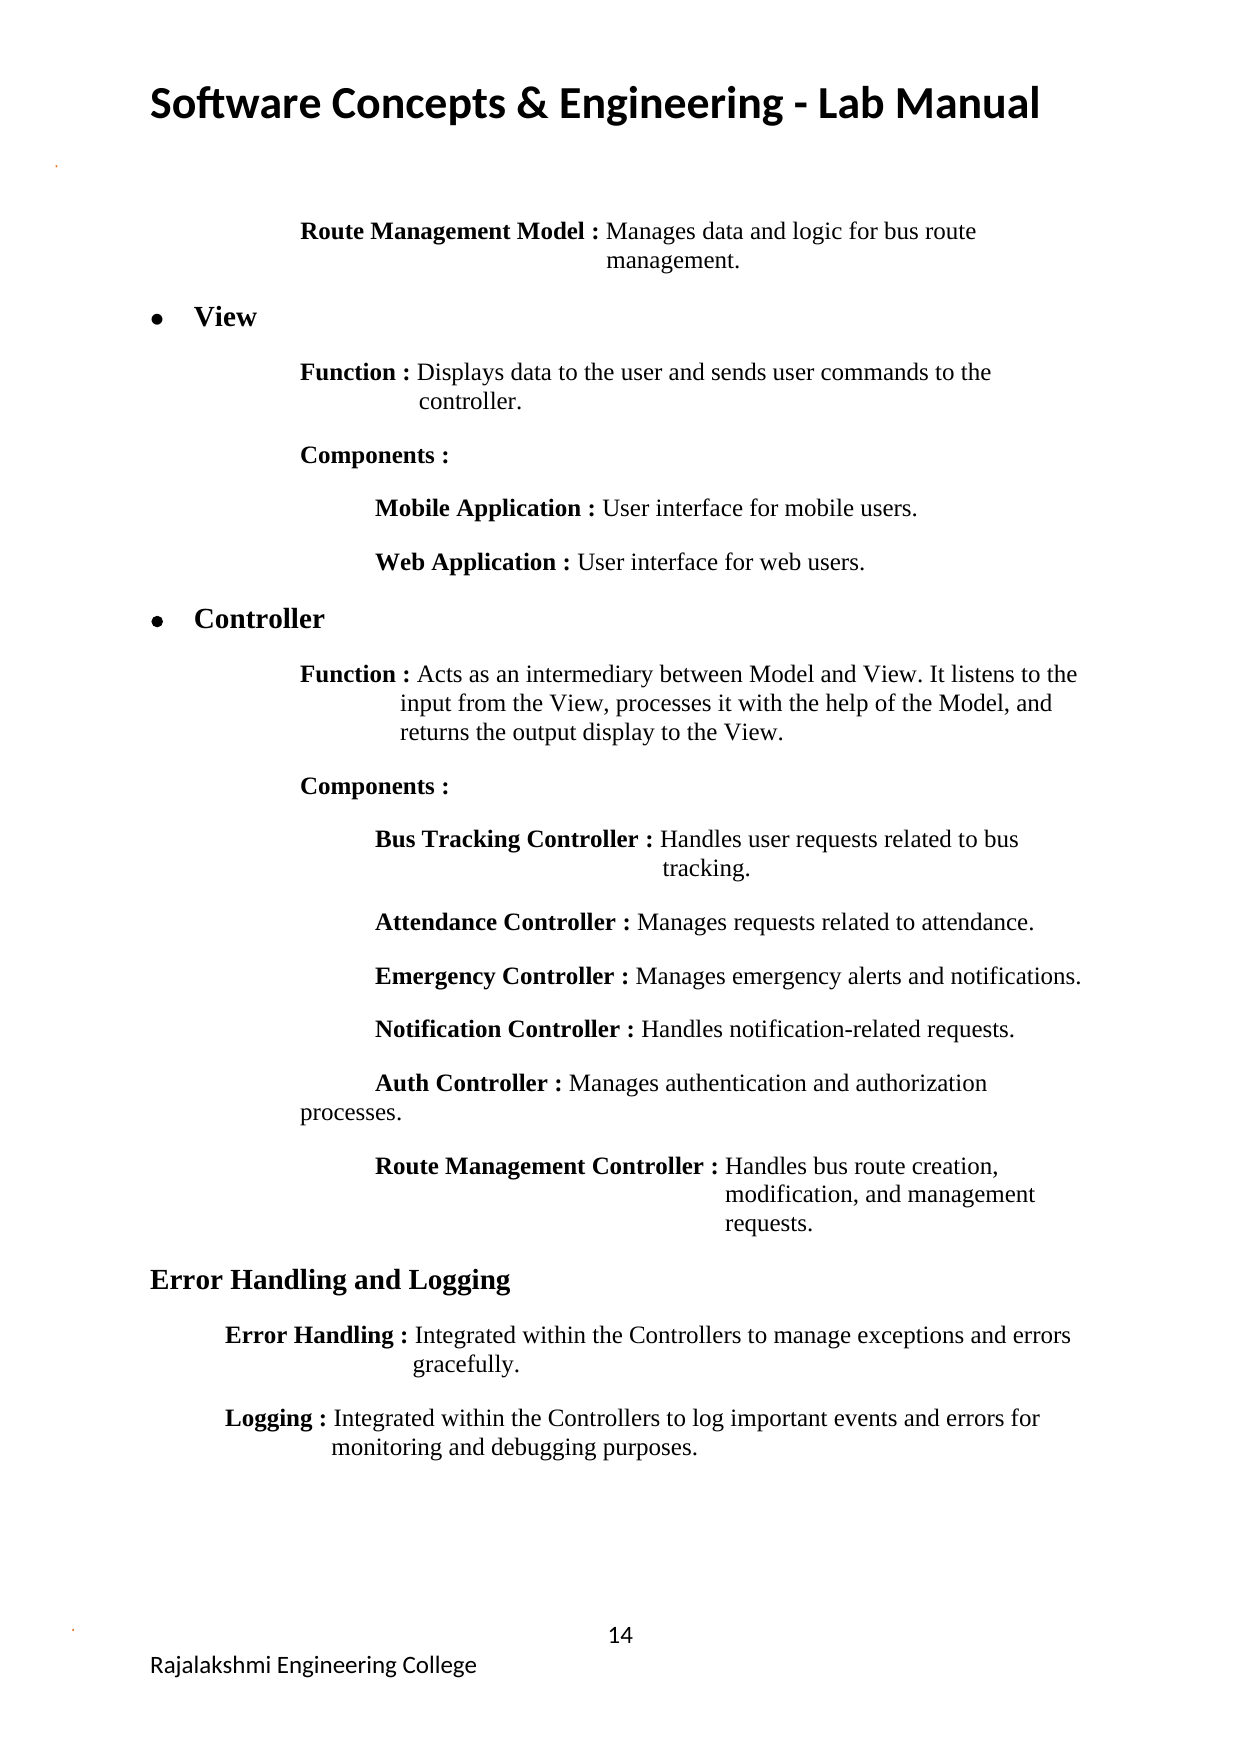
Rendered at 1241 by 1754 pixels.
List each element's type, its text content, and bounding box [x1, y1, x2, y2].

subtitle Route Management Controller : Handles bus route creation, modification, and management requests. [300, 1151, 1090, 1237]
subtitle Error Handling : Integrated within the Controllers to manage exceptions and errors gracefully. [150, 1321, 1090, 1378]
subtitle Attendance Controller : Manages requests related to attendance. [300, 907, 1090, 936]
subtitle Notification Controller : Handles notification-related requests. [300, 1014, 1090, 1043]
subtitle Function : Displays data to the user and sends user commands to the controller. [225, 357, 1090, 415]
subtitle Controller [150, 601, 1090, 634]
subtitle Bus Tracking Controller : Handles user requests related to bus tracking. [300, 824, 1090, 882]
subtitle Logging : Integrated within the Controllers to log important events and errors for monitoring and debugging purposes. [150, 1403, 1090, 1461]
subtitle Emergency Controller : Manages emergency alerts and notifications. [300, 961, 1090, 989]
subtitle Web Application : User interface for web users. [300, 547, 1090, 576]
subtitle Components : [225, 440, 1090, 468]
subtitle Error Handling and Logging [150, 1262, 1090, 1296]
subtitle Route Management Model : Manages data and logic for bus route management. [150, 216, 1090, 274]
subtitle Mobile Application : User interface for mobile users. [300, 493, 1090, 522]
subtitle View [150, 299, 1090, 332]
subtitle Auth Controller : Manages authentication and authorization processes. [300, 1068, 1090, 1126]
subtitle Components : [225, 771, 1090, 799]
subtitle Function : Acts as an intermediary between Model and View. It listens to the input from the View, processes it with the help of the Model, and returns the output display to the View. [225, 659, 1090, 746]
